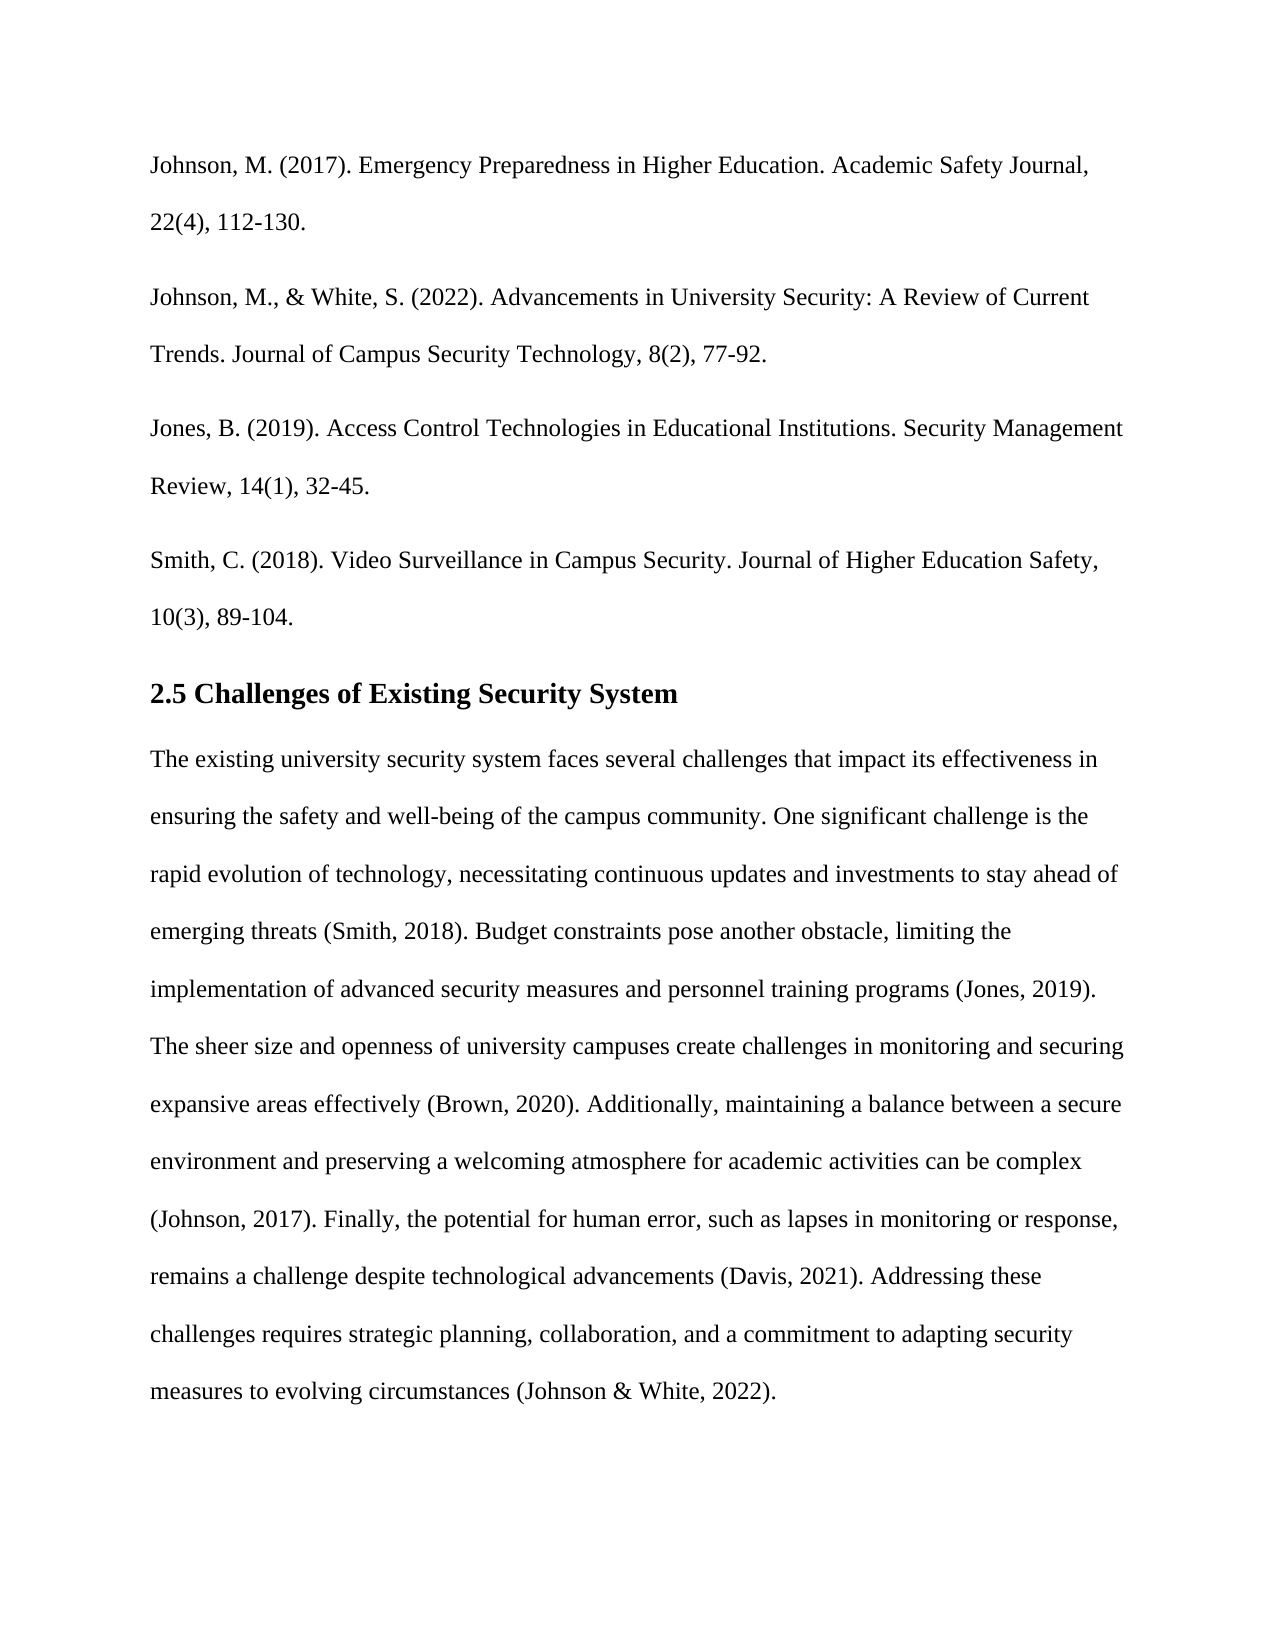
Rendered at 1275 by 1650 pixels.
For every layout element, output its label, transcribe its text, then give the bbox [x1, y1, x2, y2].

text Smith, C. (2018). Video Surveillance in Campus Security. Journal of Higher Education Safety, 10(3), 89-104. [150, 545, 1125, 631]
subtitle 2.5 Challenges of Existing Security System [150, 677, 1125, 710]
text The existing university security system faces several challenges that impact its effectiveness in ensuring the safety and well-being of the campus community. One significant challenge is the rapid evolution of technology, necessitating continuous updates and investments to stay ahead of emerging threats (Smith, 2018). Budget constraints pose another obstacle, limiting the implementation of advanced security measures and personnel training programs (Jones, 2019). The sheer size and openness of university campuses create challenges in monitoring and securing expansive areas effectively (Brown, 2020). Additionally, maintaining a balance between a secure environment and preserving a welcoming atmosphere for academic activities can be complex (Johnson, 2017). Finally, the potential for human error, such as lapses in monitoring or response, remains a challenge despite technological advancements (Davis, 2021). Addressing these challenges requires strategic planning, collaboration, and a commitment to adapting security measures to evolving circumstances (Johnson & White, 2022). [150, 744, 1125, 1405]
text Johnson, M. (2017). Emergency Preparedness in Higher Education. Academic Safety Journal, 22(4), 112-130. [150, 150, 1125, 236]
text Jones, B. (2019). Access Control Technologies in Educational Institutions. Security Management Review, 14(1), 32-45. [150, 413, 1125, 499]
text Johnson, M., & White, S. (2022). Advancements in University Security: A Review of Current Trends. Journal of Campus Security Technology, 8(2), 77-92. [150, 282, 1125, 368]
